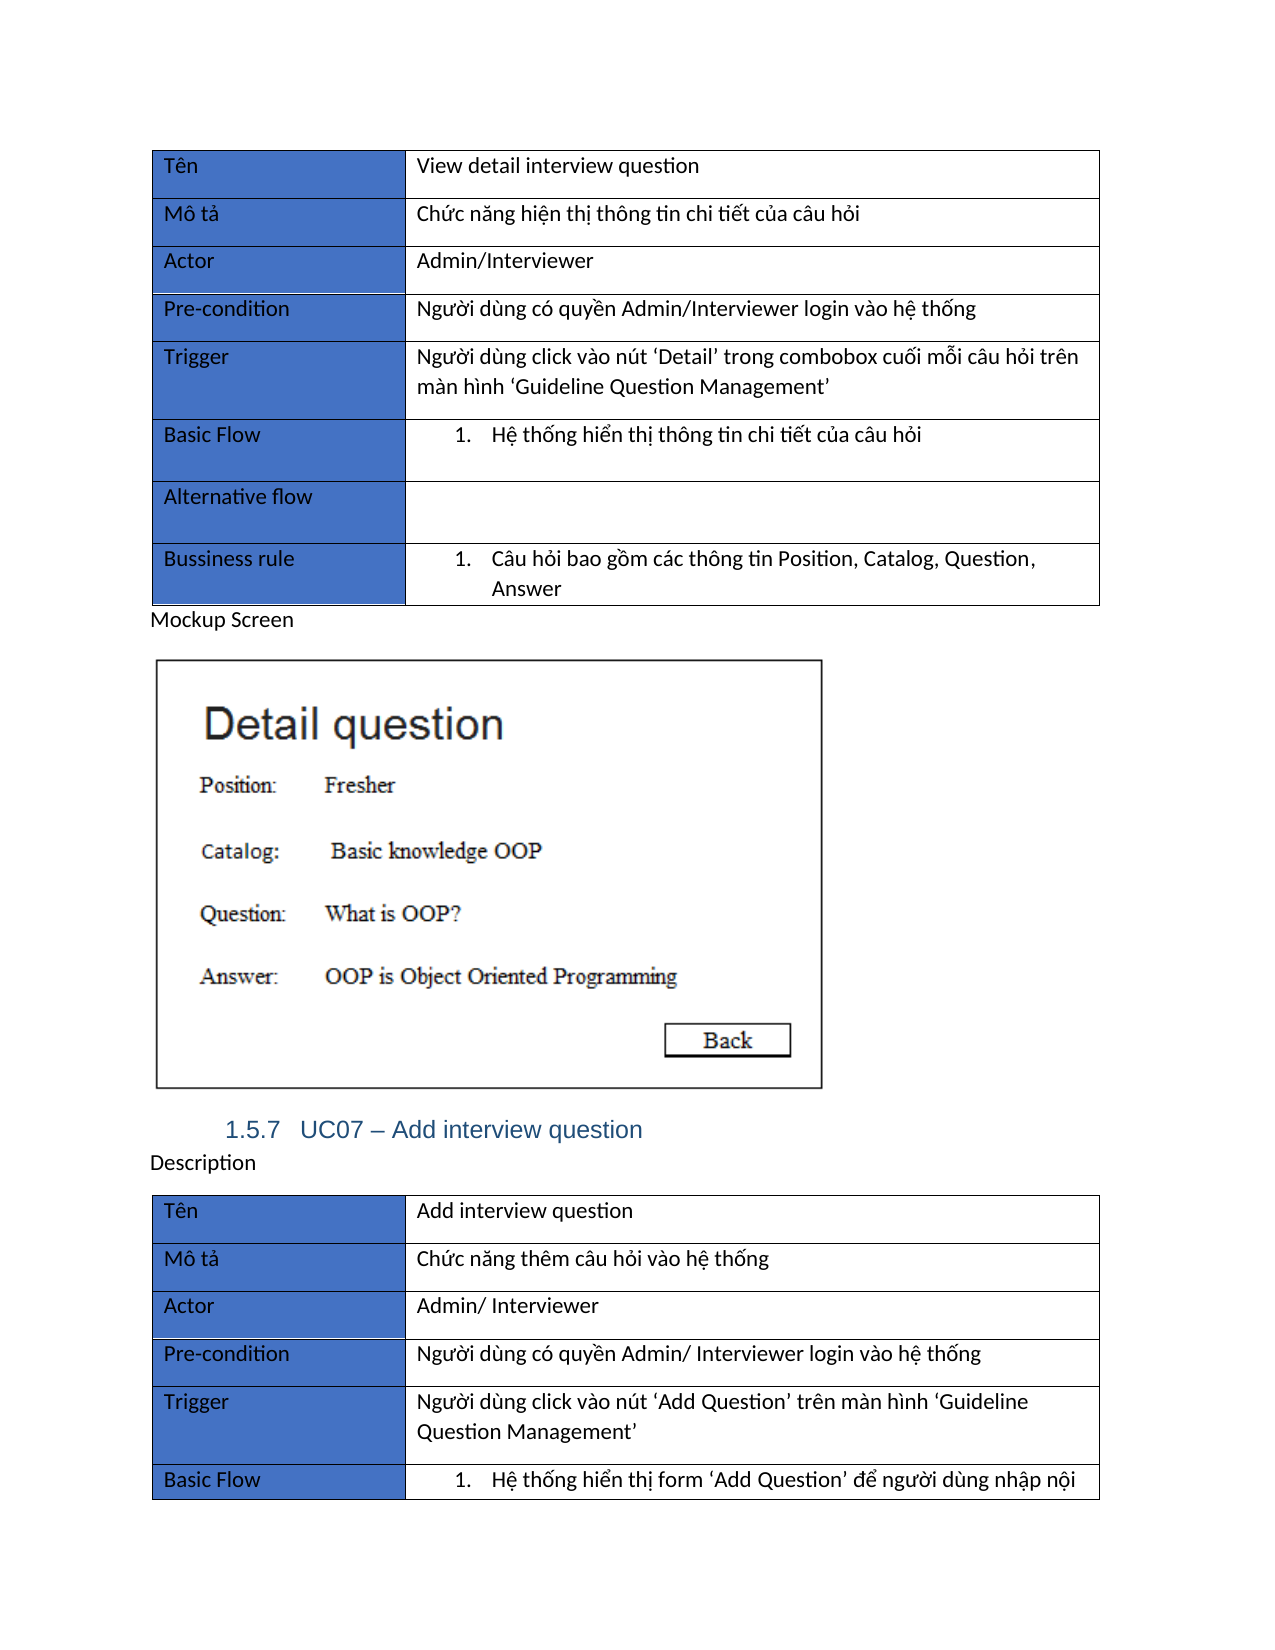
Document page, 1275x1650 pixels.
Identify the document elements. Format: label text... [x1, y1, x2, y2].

table_header View detail interview question [406, 151, 1099, 198]
text Description [150, 1148, 1125, 1176]
table_cell Pre-condition [153, 295, 405, 341]
table_cell Basic Flow [153, 420, 405, 481]
table_cell Hệ thống hiển thị thông tin chi tiết của câu hỏi [406, 420, 1099, 481]
table_cell Basic Flow [153, 1465, 405, 1499]
text Mockup Screen [150, 606, 1125, 634]
picture [150, 652, 829, 1097]
table_cell Chức năng hiện thị thông tin chi tiết của câu hỏi [406, 199, 1099, 246]
table_cell Mô tả [153, 1244, 405, 1291]
table_cell Trigger [153, 1387, 405, 1464]
table_header Add interview question [406, 1196, 1099, 1243]
table_cell Admin/ Interviewer [406, 1292, 1099, 1338]
table_cell Người dùng có quyền Admin/Interviewer login vào hệ thống [406, 295, 1099, 341]
subtitle UC07 – Add interview question [225, 1115, 1125, 1144]
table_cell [406, 1465, 1099, 1499]
table_cell Mô tả [153, 199, 405, 246]
table_cell Trigger [153, 342, 405, 419]
table_cell Actor [153, 1292, 405, 1338]
table_cell Chức năng thêm câu hỏi vào hệ thống [406, 1244, 1099, 1291]
table_cell Người dùng click vào nút ‘Add Question’ trên màn hình ‘Guideline Question Management’ [406, 1387, 1099, 1464]
table_cell Actor [153, 247, 405, 293]
table_cell Bussiness rule [153, 544, 405, 604]
table_cell [406, 482, 1099, 543]
table_cell Người dùng click vào nút ‘Detail’ trong combobox cuối mỗi câu hỏi trên màn hình ‘Guideline Question Management’ [406, 342, 1099, 419]
table_cell Pre-condition [153, 1340, 405, 1386]
table_header Tên [153, 1196, 405, 1243]
table_cell Admin/Interviewer [406, 247, 1099, 293]
table_header Tên [153, 151, 405, 198]
table_cell Người dùng có quyền Admin/ Interviewer login vào hệ thống [406, 1340, 1099, 1386]
table_cell Câu hỏi bao gồm các thông tin Position, Catalog, Question, Answer [406, 544, 1099, 604]
table_cell Alternative flow [153, 482, 405, 543]
